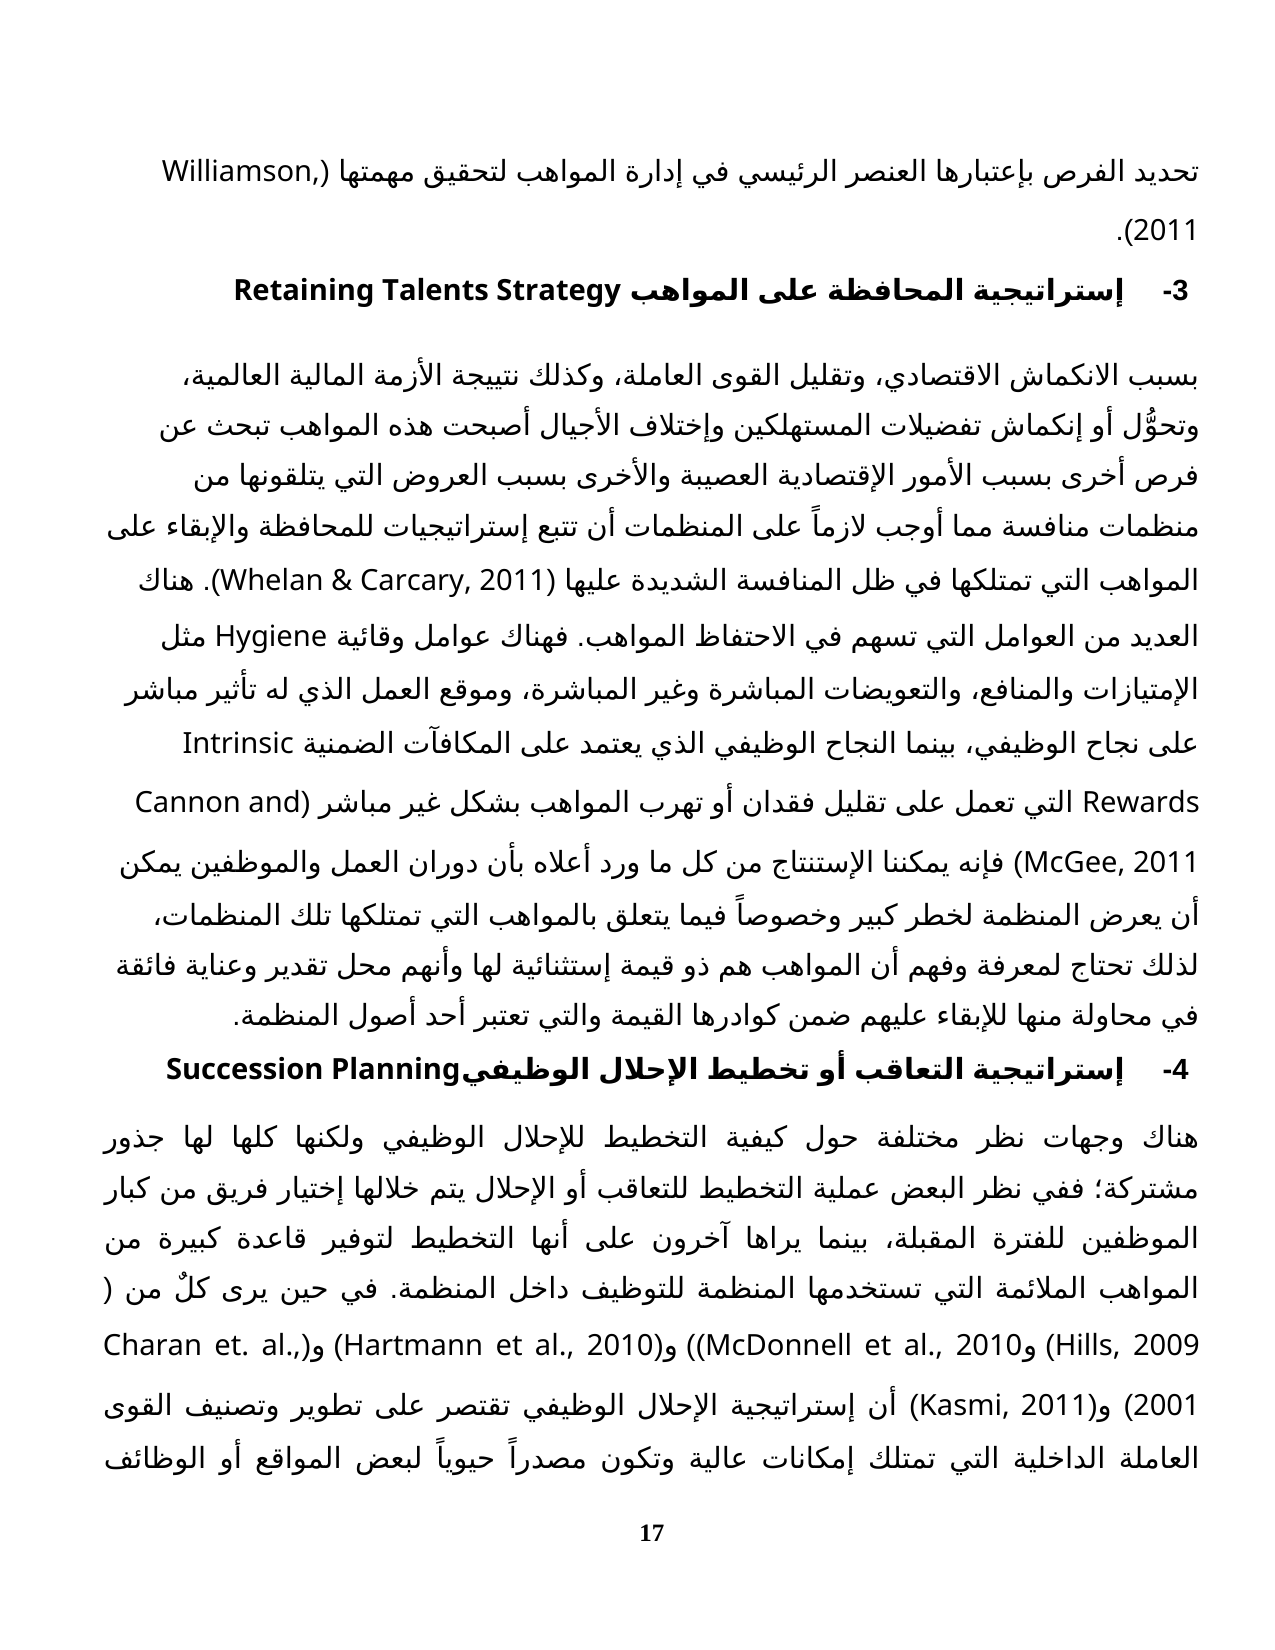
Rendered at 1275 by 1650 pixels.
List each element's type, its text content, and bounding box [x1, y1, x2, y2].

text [103, 150, 1200, 249]
text بسبب الانكماش الاقتصادي، وتقليل القوى العاملة، وكذلك نتييجة الأزمة المالية العالمية، وتحوُّل أو إنكماش تفضيلات المستهلكين وإختلاف الأجيال أصبحت هذه المواهب تبحث عن فرص أخرى بسبب الأمور الإقتصادية العصيبة والأخرى بسبب العروض التي يتلقونها من منظمات منافسة مما أوجب لازماً على المنظمات أن تتبع إستراتيجيات للمحافظة والإبقاء على المواهب التي تمتلكها في ظل المنافسة الشديدة عليها (Whelan & Carcary, 2011). هناك العديد من العوامل التي تسهم في الاحتفاظ المواهب. فهناك عوامل وقائية Hygiene مثل الإمتيازات والمنافع، والتعويضات المباشرة وغير المباشرة، وموقع العمل الذي له تأثير مباشر على نجاح الوظيفي، بينما النجاح الوظيفي الذي يعتمد على المكافآت الضمنية Intrinsic Rewards التي تعمل على تقليل فقدان أو تهرب المواهب بشكل غير مباشر (Cannon and McGee, 2011) فإنه يمكننا الإستنتاج من كل ما ورد أعلاه بأن دوران العمل والموظفين يمكن أن يعرض المنظمة لخطر كبير وخصوصاً فيما يتعلق بالمواهب التي تمتلكها تلك المنظمات، لذلك تحتاج لمعرفة وفهم أن المواهب هم ذو قيمة إستثنائية لها وأنهم محل تقدير وعناية فائقة في محاولة منها للإبقاء عليهم ضمن كوادرها القيمة والتي تعتبر أحد أصول المنظمة. [103, 358, 1200, 1032]
list إستراتيجية التعاقب أو تخطيط الإحلال الوظيفيSuccession Planning [103, 1048, 1162, 1088]
list إستراتيجية المحافظة على المواهب Retaining Talents Strategy [103, 269, 1162, 309]
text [103, 1120, 1200, 1474]
